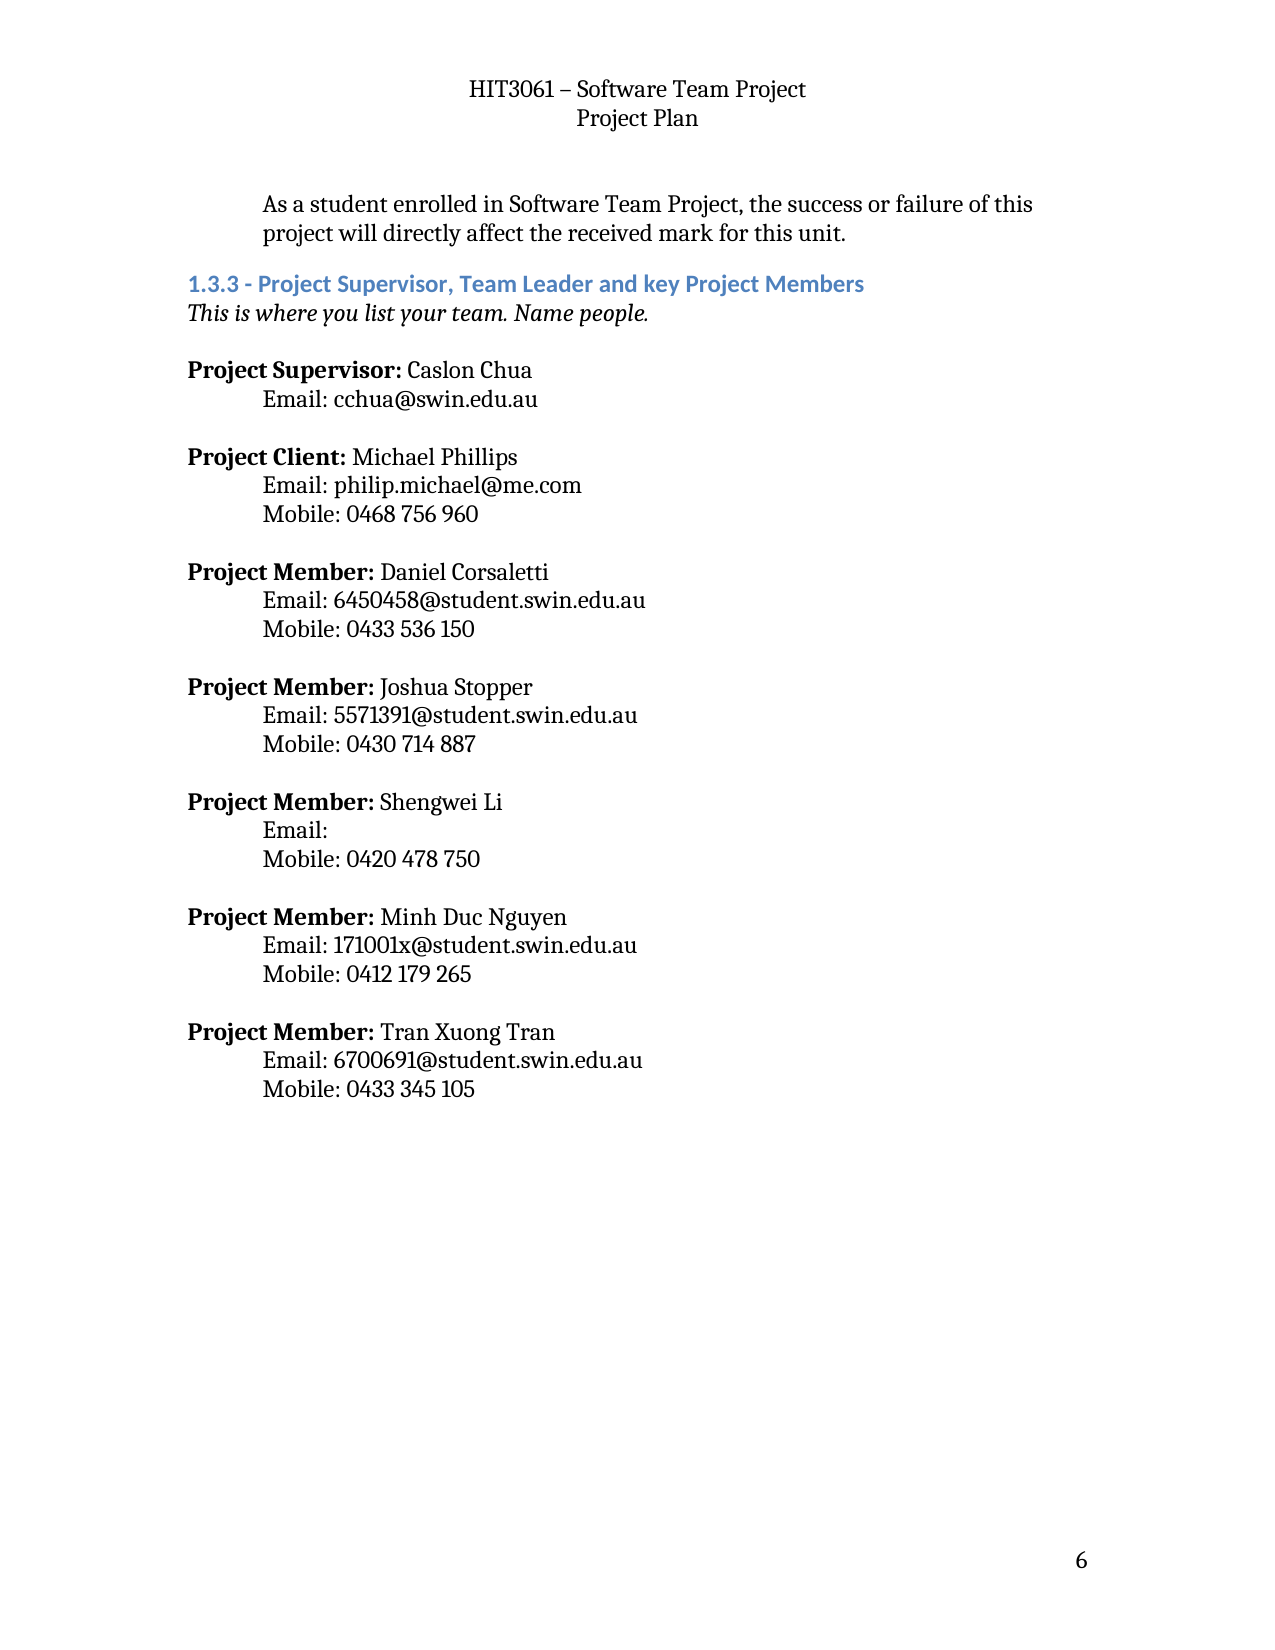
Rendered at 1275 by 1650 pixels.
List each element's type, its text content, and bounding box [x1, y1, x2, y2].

text Project Member: Daniel Corsaletti [187, 558, 1050, 586]
text Email: 171001x@student.swin.edu.au [187, 931, 1050, 960]
text Email: Mobile: 0420 478 750 [187, 816, 1050, 874]
text Mobile: 0433 345 105 [262, 1075, 1050, 1104]
text Email: 5571391@student.swin.edu.au [187, 701, 1050, 730]
text Project Member: Minh Duc Nguyen [187, 903, 1050, 931]
text Project Member: Joshua Stopper [187, 673, 1050, 701]
text Mobile: 0468 756 960 [187, 500, 1050, 529]
subtitle 1.3.3 - Project Supervisor, Team Leader and key Project Members [187, 268, 1087, 299]
text Mobile: 0433 536 150 [187, 615, 1050, 644]
text Email: 6450458@student.swin.edu.au [187, 586, 1050, 615]
text Mobile: 0412 179 265 [187, 960, 1050, 989]
text Project Member: Tran Xuong Tran [187, 1018, 1050, 1046]
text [262, 190, 1050, 247]
text Email: 6700691@student.swin.edu.au [262, 1046, 1050, 1075]
text Project Client: Michael Phillips [187, 443, 1050, 471]
text This is where you list your team. Name people. [187, 299, 1087, 328]
text Mobile: 0430 714 887 [187, 730, 1050, 759]
text Project Member: Shengwei Li [187, 788, 1050, 816]
text Email: philip.michael@me.com [187, 471, 1050, 500]
text Project Supervisor: Caslon Chua [187, 356, 1050, 385]
text Email: cchua@swin.edu.au [187, 385, 1050, 414]
